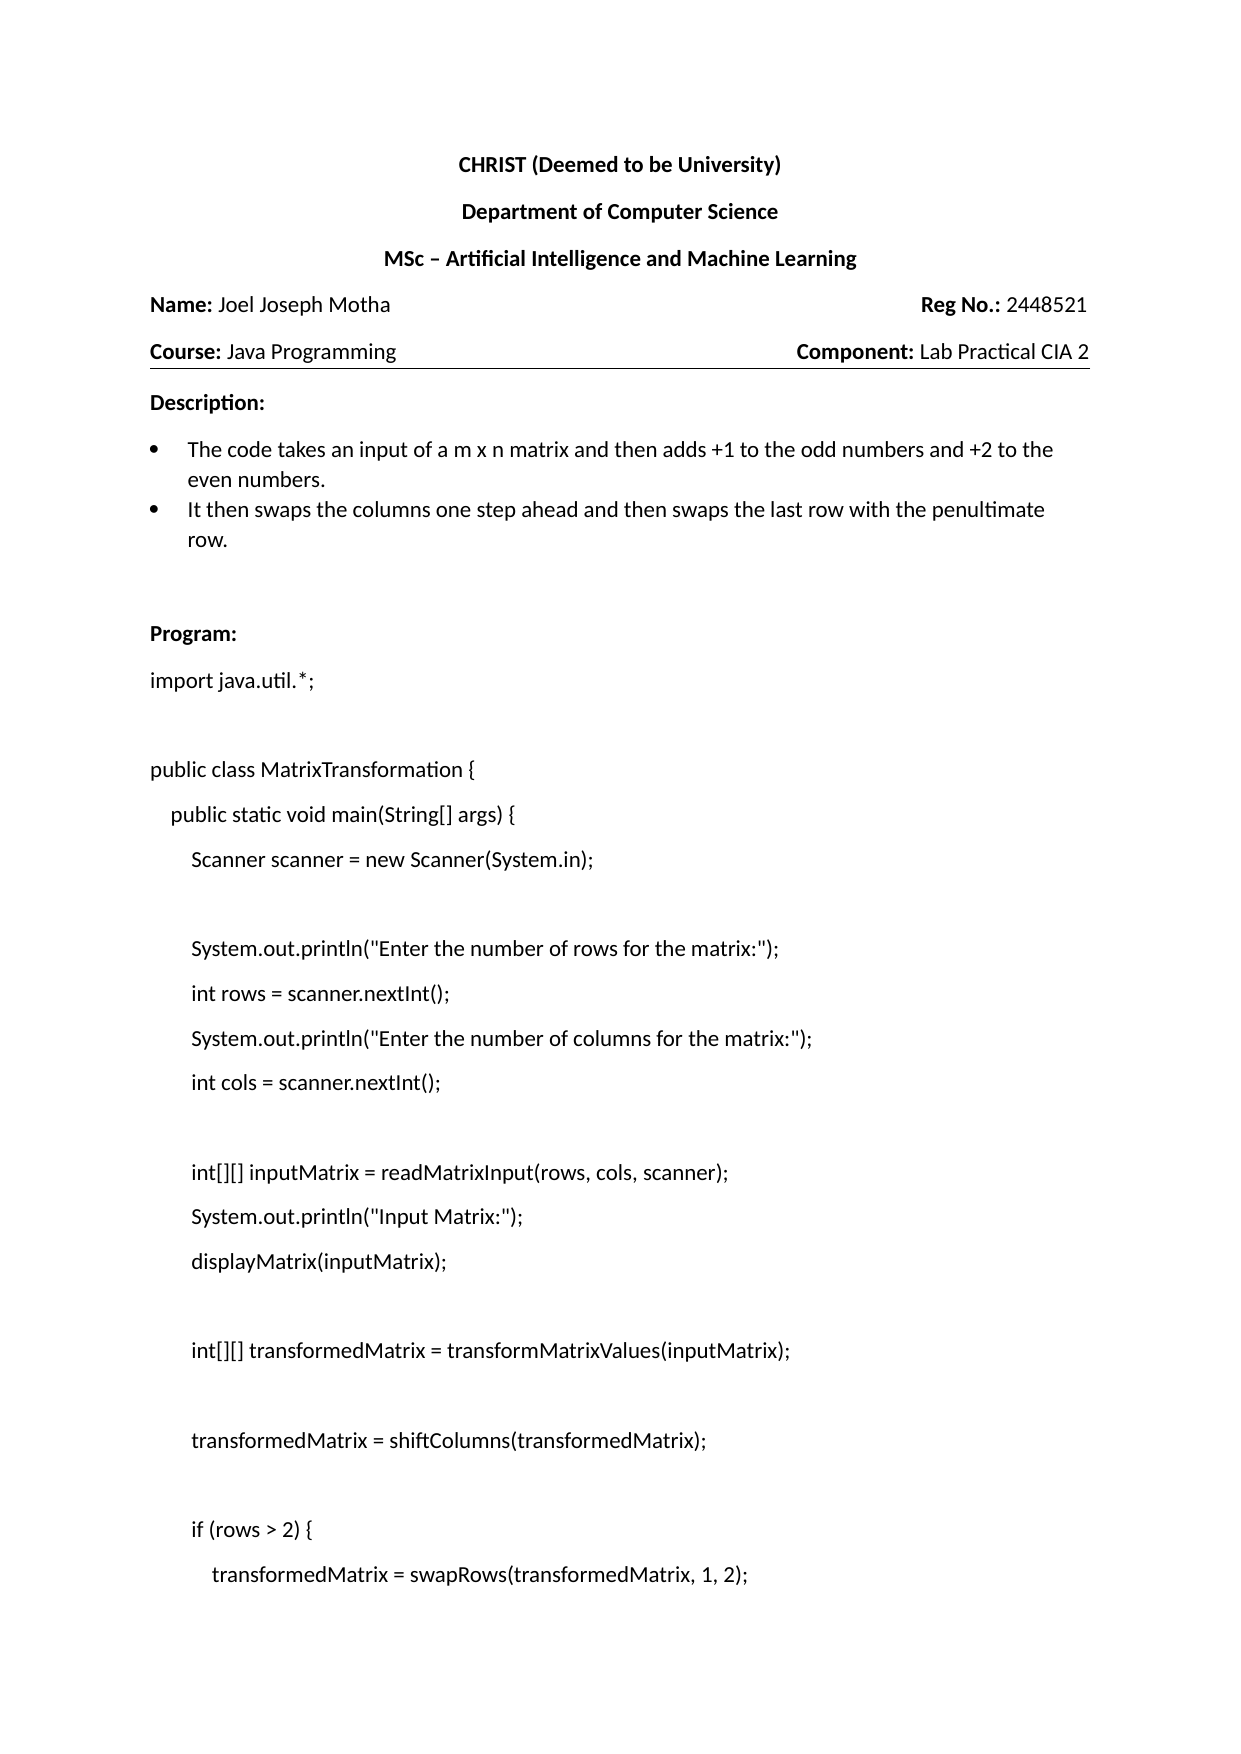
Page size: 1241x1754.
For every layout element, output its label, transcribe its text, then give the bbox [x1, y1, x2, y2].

text int[][] transformedMatrix = transformMatrixValues(inputMatrix); [150, 1336, 1090, 1364]
text Department of Computer Science [150, 197, 1090, 225]
text public static void main(String[] args) { [150, 800, 1090, 828]
text if (rows > 2) { [150, 1515, 1090, 1543]
text MSc – Artificial Intelligence and Machine Learning [150, 244, 1090, 272]
text Name: Joel Joseph Motha Reg No.: 2448521 [150, 291, 1090, 319]
text int[][] inputMatrix = readMatrixInput(rows, cols, scanner); [150, 1158, 1090, 1186]
text transformedMatrix = shiftColumns(transformedMatrix); [150, 1426, 1090, 1454]
text Program: [150, 619, 1090, 647]
text import java.util.*; [150, 666, 1090, 694]
text int cols = scanner.nextInt(); [150, 1068, 1090, 1096]
list It then swaps the columns one step ahead and then swaps the last row with the penultimate row. [150, 495, 1090, 553]
text CHRIST (Deemed to be University) [150, 150, 1090, 178]
text transformedMatrix = swapRows(transformedMatrix, 1, 2); [150, 1560, 1090, 1588]
text displayMatrix(inputMatrix); [150, 1247, 1090, 1275]
text System.out.println("Enter the number of columns for the matrix:"); [150, 1024, 1090, 1052]
text Description: [150, 388, 1090, 416]
text public class MatrixTransformation { [150, 756, 1090, 783]
list The code takes an input of a m x n matrix and then adds +1 to the odd numbers and +2 to the even numbers. [150, 435, 1090, 493]
text Scanner scanner = new Scanner(System.in); [150, 845, 1090, 873]
text System.out.println("Input Matrix:"); [150, 1202, 1090, 1230]
text Course: Java Programming Component: Lab Practical CIA 2 [150, 337, 1090, 368]
text System.out.println("Enter the number of rows for the matrix:"); [150, 934, 1090, 962]
text int rows = scanner.nextInt(); [150, 979, 1090, 1007]
